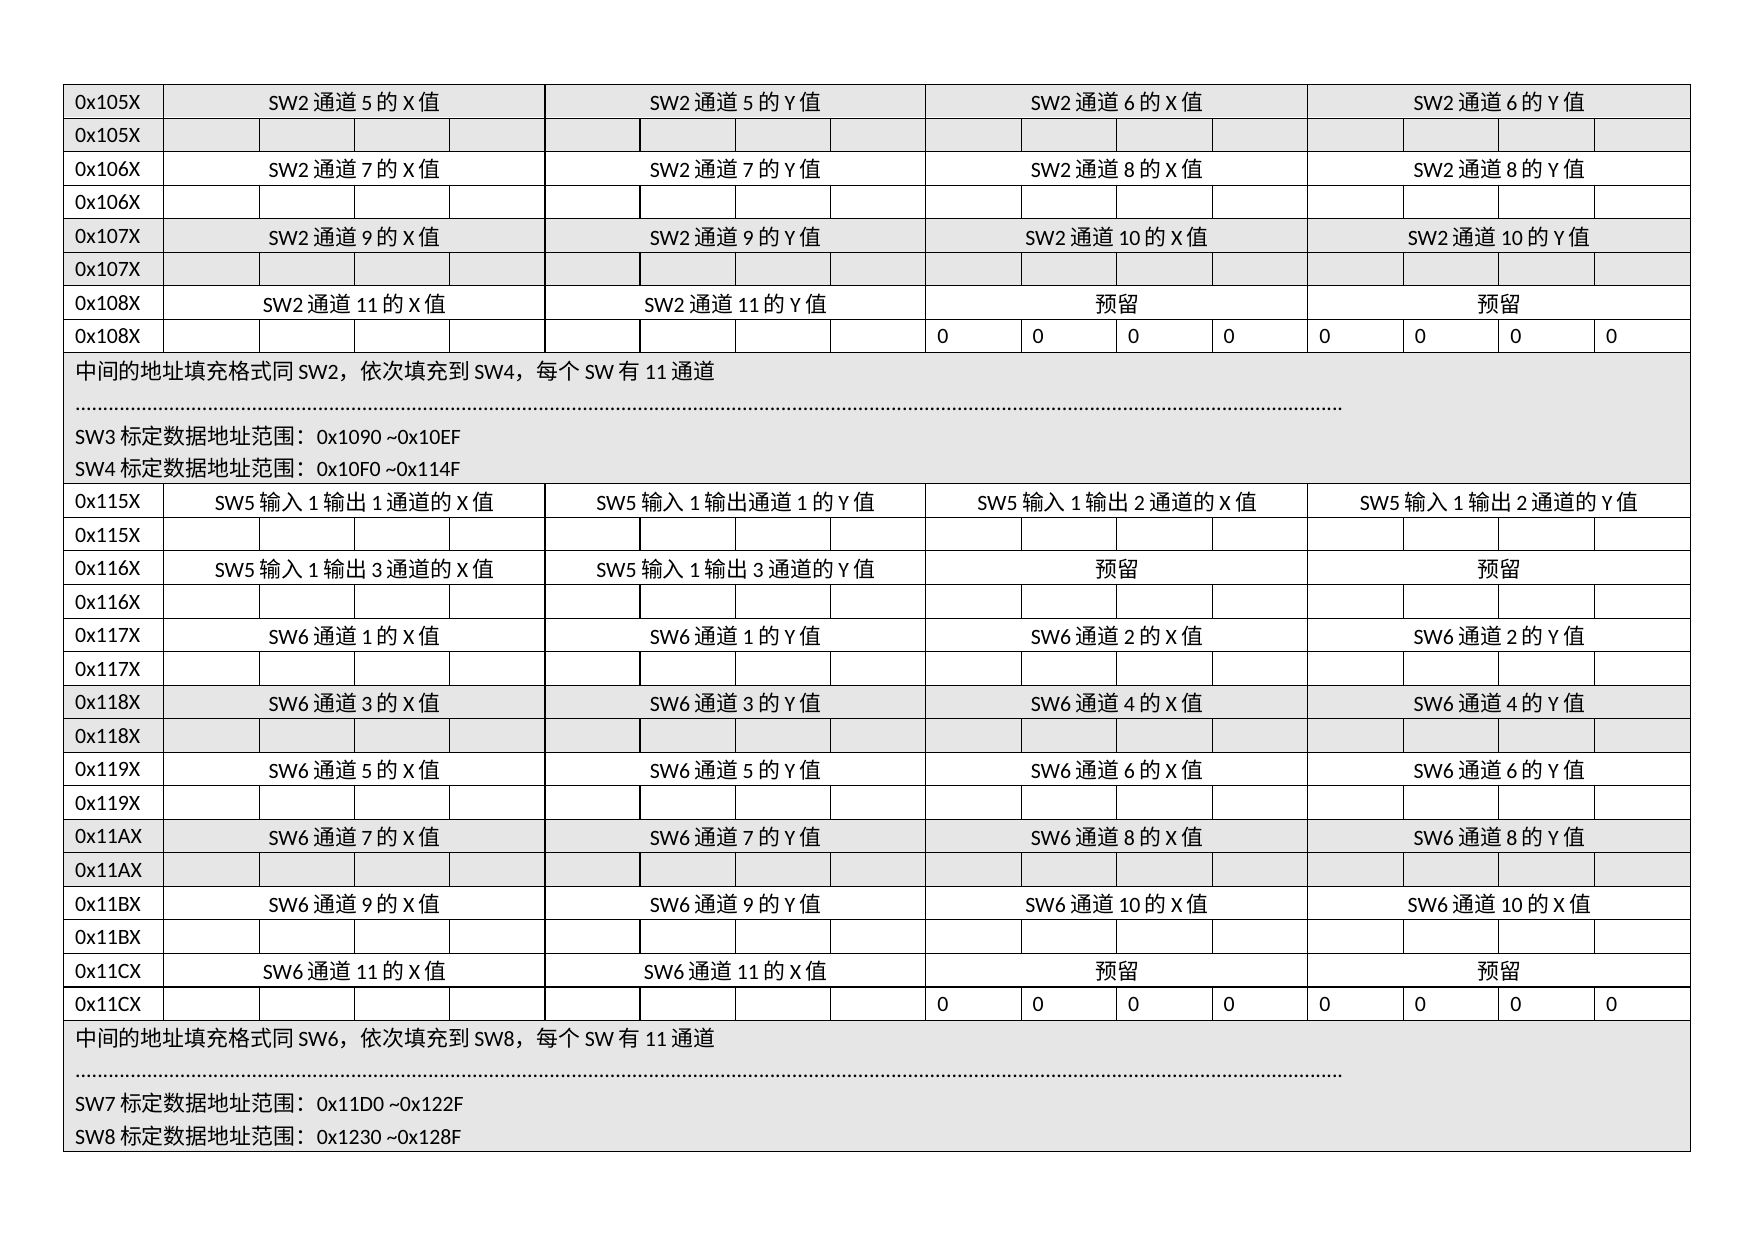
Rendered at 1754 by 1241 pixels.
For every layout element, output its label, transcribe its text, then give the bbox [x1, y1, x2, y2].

table_cell SW2通道8的X值 [926, 152, 1307, 184]
table_cell SW2通道7的X值 [164, 152, 544, 184]
table_cell SW2通道6的X值 [926, 85, 1307, 117]
table_cell 0x107X [64, 253, 163, 285]
table_cell [1213, 920, 1307, 953]
table_cell [450, 920, 544, 953]
table_cell [1308, 585, 1403, 617]
table_cell [260, 253, 354, 285]
table_cell [1308, 920, 1403, 953]
table_cell [736, 320, 830, 352]
table_cell [355, 853, 449, 886]
table_cell [355, 518, 449, 550]
table_cell [164, 853, 259, 886]
table_cell [1595, 518, 1690, 550]
table_cell [1308, 253, 1403, 285]
table_cell [736, 988, 830, 1020]
table_cell [831, 518, 925, 550]
table_cell [546, 518, 639, 550]
table_cell [831, 186, 925, 218]
table_cell 0x106X [64, 152, 163, 184]
table_cell [546, 853, 639, 886]
table_cell [1404, 186, 1498, 218]
table_cell [1213, 719, 1307, 752]
table_cell [1308, 186, 1403, 218]
table_cell [1022, 518, 1116, 550]
table_cell [450, 988, 544, 1020]
table_cell [355, 119, 449, 151]
table_cell [1213, 253, 1307, 285]
table_cell [450, 320, 544, 352]
table_cell [260, 719, 354, 752]
table_cell 0x119X [64, 753, 163, 785]
table_cell [1117, 652, 1212, 684]
table_cell [1595, 786, 1690, 819]
table_cell [1308, 853, 1403, 886]
table_cell [355, 253, 449, 285]
table_cell [641, 920, 735, 953]
table_cell [1595, 920, 1690, 953]
table_cell [450, 119, 544, 151]
table_cell 0x108X [64, 286, 163, 319]
table_cell [1022, 585, 1116, 617]
table_cell SW6通道6的Y值 [1308, 753, 1690, 785]
table_cell 0 [1022, 988, 1116, 1020]
table_cell [641, 652, 735, 684]
table_cell SW2通道10的Y值 [1308, 219, 1690, 252]
table_cell SW6通道2的X值 [926, 619, 1307, 651]
table_cell [1213, 853, 1307, 886]
table_cell [260, 518, 354, 550]
table_cell [1022, 853, 1116, 886]
table_cell SW6通道5的Y值 [546, 753, 925, 785]
table_cell [1595, 853, 1690, 886]
table_cell [260, 786, 354, 819]
table_cell 0x108X [64, 320, 163, 352]
table_cell 0x117X [64, 619, 163, 651]
table_cell [164, 719, 259, 752]
table_cell 0x105X [64, 119, 163, 151]
table_cell [1595, 253, 1690, 285]
table_cell [1117, 585, 1212, 617]
table_cell 0x106X [64, 186, 163, 218]
table_cell [1308, 719, 1403, 752]
table_cell [641, 853, 735, 886]
table_cell [260, 186, 354, 218]
table_cell 0x116X [64, 551, 163, 584]
table_cell SW6通道1的Y值 [546, 619, 925, 651]
table_cell [736, 518, 830, 550]
table_cell SW6通道10的X值 [926, 887, 1307, 919]
table_cell [831, 786, 925, 819]
table_cell [164, 518, 259, 550]
table_cell [736, 652, 830, 684]
table_cell SW6通道11的X值 [546, 954, 925, 986]
table_cell [260, 988, 354, 1020]
table_cell [355, 186, 449, 218]
table_cell [260, 920, 354, 953]
table_cell [546, 320, 639, 352]
table_cell [164, 585, 259, 617]
table_cell 0x118X [64, 686, 163, 718]
table_cell SW5输入1输出通道1的Y值 [546, 484, 925, 517]
table_cell [1117, 119, 1212, 151]
table_cell SW6通道7的X值 [164, 820, 544, 852]
table_cell [355, 786, 449, 819]
table_cell SW6通道7的Y值 [546, 820, 925, 852]
table_cell [1595, 585, 1690, 617]
table_cell [1308, 786, 1403, 819]
table_cell [1499, 186, 1594, 218]
table_cell [926, 786, 1021, 819]
table_cell 预留 [1308, 954, 1690, 986]
table_cell [1213, 119, 1307, 151]
table_cell [1404, 585, 1498, 617]
table_cell [355, 920, 449, 953]
table_cell [1022, 119, 1116, 151]
table_cell [1499, 253, 1594, 285]
table_cell [1499, 920, 1594, 953]
table_cell 0x115X [64, 484, 163, 517]
table_cell SW2通道11的Y值 [546, 286, 925, 319]
table_cell SW6通道11的X值 [164, 954, 544, 986]
table_cell [1595, 652, 1690, 684]
table_cell [1117, 186, 1212, 218]
table_cell 0 [1308, 988, 1403, 1020]
table_cell [164, 988, 259, 1020]
table_cell [546, 719, 639, 752]
table_cell 0x11BX [64, 887, 163, 919]
table_cell [736, 920, 830, 953]
table_cell 0 [1213, 988, 1307, 1020]
table_cell 预留 [926, 551, 1307, 584]
table_cell 中间的地址填充格式同SW2，依次填充到SW4，每个SW有11通道 ...................................................................................................................................................................................................................................... SW3标定数据地址范围：0x1090 ~0x10EF SW4标定数据地址范围：0x10F0 ~0x114F [64, 353, 1690, 483]
table_cell SW6通道4的X值 [926, 686, 1307, 718]
table_cell 0x107X [64, 219, 163, 252]
table_cell [1213, 186, 1307, 218]
table_cell [641, 119, 735, 151]
table_cell [1213, 786, 1307, 819]
table_cell 0x105X [64, 85, 163, 117]
table_cell [1117, 853, 1212, 886]
table_cell [1117, 253, 1212, 285]
table_cell 0 [1499, 988, 1594, 1020]
table_cell SW5输入1输出3通道的X值 [164, 551, 544, 584]
table_cell 0 [1404, 988, 1498, 1020]
table_cell [164, 186, 259, 218]
table_cell [450, 253, 544, 285]
table_cell [831, 320, 925, 352]
table_cell [355, 652, 449, 684]
table_cell [1117, 920, 1212, 953]
table_cell SW5输入1输出3通道的Y值 [546, 551, 925, 584]
table_cell [736, 119, 830, 151]
table_cell [1404, 719, 1498, 752]
table_cell SW5输入1输出2通道的Y值 [1308, 484, 1690, 517]
table_cell [736, 719, 830, 752]
table_cell [1404, 253, 1498, 285]
table_cell SW2通道8的Y值 [1308, 152, 1690, 184]
table_cell [164, 652, 259, 684]
table_cell [1213, 652, 1307, 684]
table_cell [1404, 853, 1498, 886]
table_cell SW6通道8的X值 [926, 820, 1307, 852]
table_cell SW2通道11的X值 [164, 286, 544, 319]
table_cell [1213, 518, 1307, 550]
table_cell [926, 853, 1021, 886]
table_cell [546, 119, 639, 151]
table_cell 0 [1595, 988, 1690, 1020]
table_cell 0x116X [64, 585, 163, 617]
table_cell [546, 585, 639, 617]
table_cell [1022, 652, 1116, 684]
table_cell SW2通道5的Y值 [546, 85, 925, 117]
table_cell 0 [1117, 988, 1212, 1020]
table_cell [1117, 518, 1212, 550]
table_cell SW6通道10的X值 [1308, 887, 1690, 919]
table_cell [164, 786, 259, 819]
table_cell [831, 988, 925, 1020]
table_cell [1404, 518, 1498, 550]
table_cell [164, 119, 259, 151]
table_cell [1404, 119, 1498, 151]
table_cell [926, 719, 1021, 752]
table_cell 0x117X [64, 652, 163, 684]
table_cell [1022, 186, 1116, 218]
table_cell SW2通道10的X值 [926, 219, 1307, 252]
table_cell [926, 585, 1021, 617]
table_cell [641, 320, 735, 352]
table_cell 预留 [926, 286, 1307, 319]
table_cell [1595, 119, 1690, 151]
table_cell [926, 119, 1021, 151]
table_cell [831, 253, 925, 285]
table_cell [450, 786, 544, 819]
table_cell 0 [1308, 320, 1403, 352]
table_cell 0x11BX [64, 920, 163, 953]
table_cell [164, 320, 259, 352]
table_cell [1117, 719, 1212, 752]
table_cell [641, 786, 735, 819]
table_cell [1499, 119, 1594, 151]
table_cell [450, 652, 544, 684]
table_cell [926, 652, 1021, 684]
table_cell [450, 186, 544, 218]
table_cell [355, 585, 449, 617]
table_cell [926, 253, 1021, 285]
table_cell 0x11CX [64, 954, 163, 986]
table_cell [926, 186, 1021, 218]
table_cell SW2通道6的Y值 [1308, 85, 1690, 117]
table_cell [641, 253, 735, 285]
table_cell 0 [1022, 320, 1116, 352]
table_cell 0 [1404, 320, 1498, 352]
table_cell [926, 518, 1021, 550]
table_cell SW2通道7的Y值 [546, 152, 925, 184]
table_cell SW2通道5的X值 [164, 85, 544, 117]
table_cell [736, 186, 830, 218]
table_cell [1022, 920, 1116, 953]
table_cell [164, 253, 259, 285]
table_cell 0x118X [64, 719, 163, 752]
table_cell [1022, 253, 1116, 285]
table_cell [1022, 786, 1116, 819]
table_cell SW6通道3的X值 [164, 686, 544, 718]
table_cell [1404, 786, 1498, 819]
table_cell [260, 320, 354, 352]
table_cell 0x11CX [64, 988, 163, 1020]
table_cell 预留 [1308, 551, 1690, 584]
table_cell [1404, 652, 1498, 684]
table_cell 0 [1595, 320, 1690, 352]
table_cell SW5输入1输出1通道的X值 [164, 484, 544, 517]
table_cell [736, 786, 830, 819]
table_cell [546, 920, 639, 953]
table_cell 0x11AX [64, 820, 163, 852]
table_cell 0 [1117, 320, 1212, 352]
table_cell [1213, 585, 1307, 617]
table_cell SW6通道9的Y值 [546, 887, 925, 919]
table_cell SW6通道9的X值 [164, 887, 544, 919]
table_cell [736, 853, 830, 886]
table_cell 中间的地址填充格式同SW6，依次填充到SW8，每个SW有11通道 ...................................................................................................................................................................................................................................... SW7标定数据地址范围：0x11D0 ~0x122F SW8标定数据地址范围：0x1230 ~0x128F [64, 1021, 1690, 1151]
table_cell [831, 719, 925, 752]
table_cell [450, 719, 544, 752]
table_cell [260, 585, 354, 617]
table_cell [926, 920, 1021, 953]
table_cell [1308, 518, 1403, 550]
table_cell 预留 [926, 954, 1307, 986]
table_cell [641, 585, 735, 617]
table_cell 0 [926, 988, 1021, 1020]
table_cell 0 [926, 320, 1021, 352]
table_cell [1499, 652, 1594, 684]
table_cell SW6通道5的X值 [164, 753, 544, 785]
table_cell [641, 186, 735, 218]
table_cell [736, 253, 830, 285]
table_cell [1499, 786, 1594, 819]
table_cell [355, 320, 449, 352]
table_cell [831, 119, 925, 151]
table_cell [641, 988, 735, 1020]
table_cell [546, 253, 639, 285]
table_cell [164, 920, 259, 953]
table_cell [1308, 652, 1403, 684]
table_cell [641, 518, 735, 550]
table_cell [260, 652, 354, 684]
table_cell 0 [1499, 320, 1594, 352]
table_cell SW6通道2的Y值 [1308, 619, 1690, 651]
table_cell SW6通道8的Y值 [1308, 820, 1690, 852]
table_cell [831, 585, 925, 617]
table_cell [1499, 518, 1594, 550]
table_cell 0 [1213, 320, 1307, 352]
table_cell [450, 518, 544, 550]
table_cell SW6通道4的Y值 [1308, 686, 1690, 718]
table_cell [1308, 119, 1403, 151]
table_cell 0x119X [64, 786, 163, 819]
table_cell SW2通道9的X值 [164, 219, 544, 252]
table_cell SW5输入1输出2通道的X值 [926, 484, 1307, 517]
table_cell SW6通道3的Y值 [546, 686, 925, 718]
table_cell [260, 853, 354, 886]
table_cell [546, 652, 639, 684]
table_cell [260, 119, 354, 151]
table_cell [1022, 719, 1116, 752]
table_cell [450, 853, 544, 886]
table_cell [450, 585, 544, 617]
table_cell [641, 719, 735, 752]
table_cell [546, 786, 639, 819]
table_cell [736, 585, 830, 617]
table_cell [1499, 853, 1594, 886]
table_cell SW2通道9的Y值 [546, 219, 925, 252]
table_cell [831, 652, 925, 684]
table_cell [831, 853, 925, 886]
table_cell SW6通道1的X值 [164, 619, 544, 651]
table_cell [355, 988, 449, 1020]
table_cell [1595, 186, 1690, 218]
table_cell SW6通道6的X值 [926, 753, 1307, 785]
table_cell [1499, 719, 1594, 752]
table_cell [1595, 719, 1690, 752]
table_cell [546, 186, 639, 218]
table_cell 0x11AX [64, 853, 163, 886]
table_cell [1404, 920, 1498, 953]
table_cell [831, 920, 925, 953]
table_cell [546, 988, 639, 1020]
table_cell 预留 [1308, 286, 1690, 319]
table_cell [1499, 585, 1594, 617]
table_cell 0x115X [64, 518, 163, 550]
table_cell [355, 719, 449, 752]
table_cell [1117, 786, 1212, 819]
